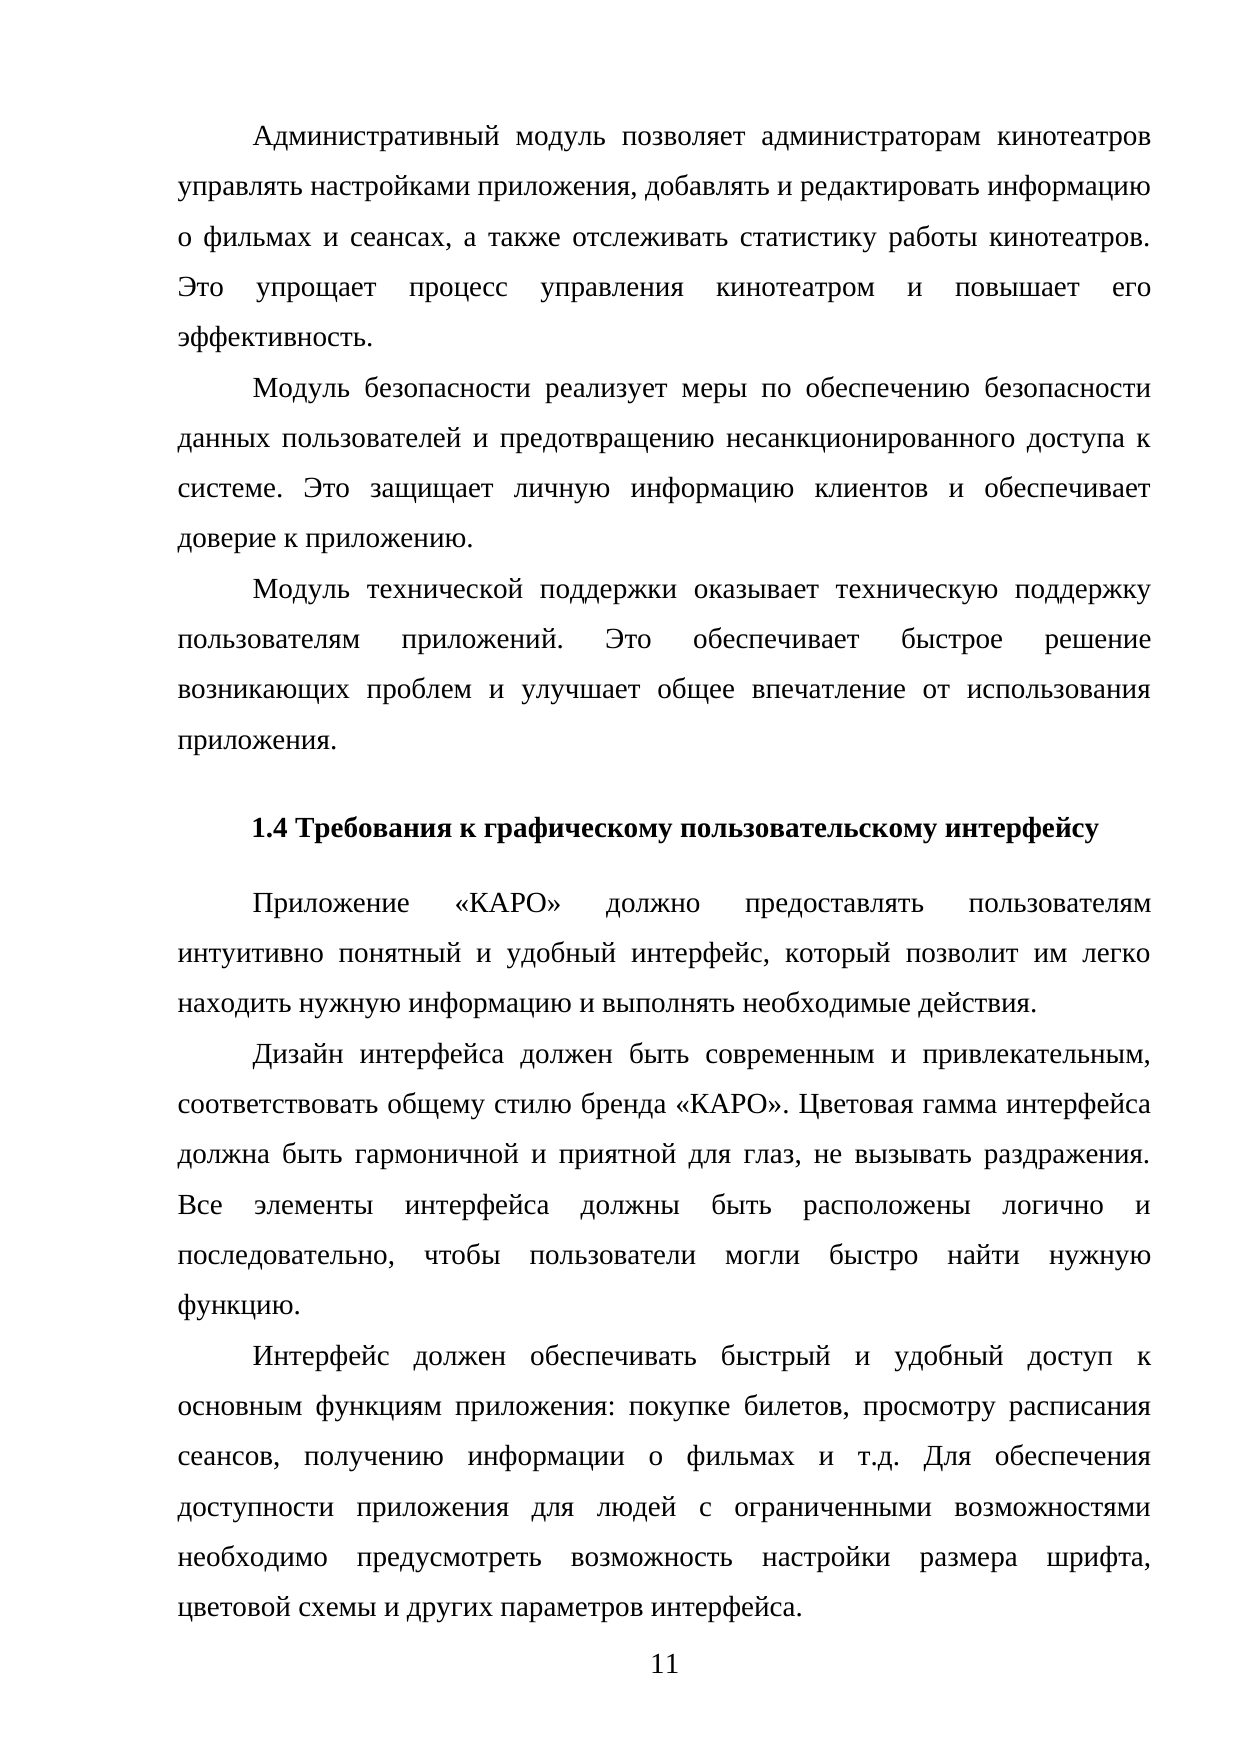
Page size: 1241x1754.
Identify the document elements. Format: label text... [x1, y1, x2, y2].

text Модуль технической поддержки оказывает техническую поддержку пользователям приложений. Это обеспечивает быстрое решение возникающих проблем и улучшает общее впечатление от использования приложения. [177, 571, 1152, 755]
text Дизайн интерфейса должен быть современным и привлекательным, соответствовать общему стилю бренда «КАРО». Цветовая гамма интерфейса должна быть гармоничной и приятной для глаз, не вызывать раздражения. Все элементы интерфейса должны быть расположены логично и последовательно, чтобы пользователи могли быстро найти нужную функцию. [177, 1036, 1152, 1321]
text Административный модуль позволяет администраторам кинотеатров управлять настройками приложения, добавлять и редактировать информацию о фильмах и сеансах, а также отслеживать статистику работы кинотеатров. Это упрощает процесс управления кинотеатром и повышает его эффективность. [177, 118, 1152, 353]
text Приложение «КАРО» должно предоставлять пользователям интуитивно понятный и удобный интерфейс, который позволит им легко находить нужную информацию и выполнять необходимые действия. [177, 885, 1152, 1019]
subtitle 1.4 Требования к графическому пользовательскому интерфейсу [177, 810, 1152, 843]
text Интерфейс должен обеспечивать быстрый и удобный доступ к основным функциям приложения: покупке билетов, просмотру расписания сеансов, получению информации о фильмах и т.д. Для обеспечения доступности приложения для людей с ограниченными возможностями необходимо предусмотреть возможность настройки размера шрифта, цветовой схемы и других параметров интерфейса. [177, 1338, 1152, 1623]
text Модуль безопасности реализует меры по обеспечению безопасности данных пользователей и предотвращению несанкционированного доступа к системе. Это защищает личную информацию клиентов и обеспечивает доверие к приложению. [177, 370, 1152, 554]
